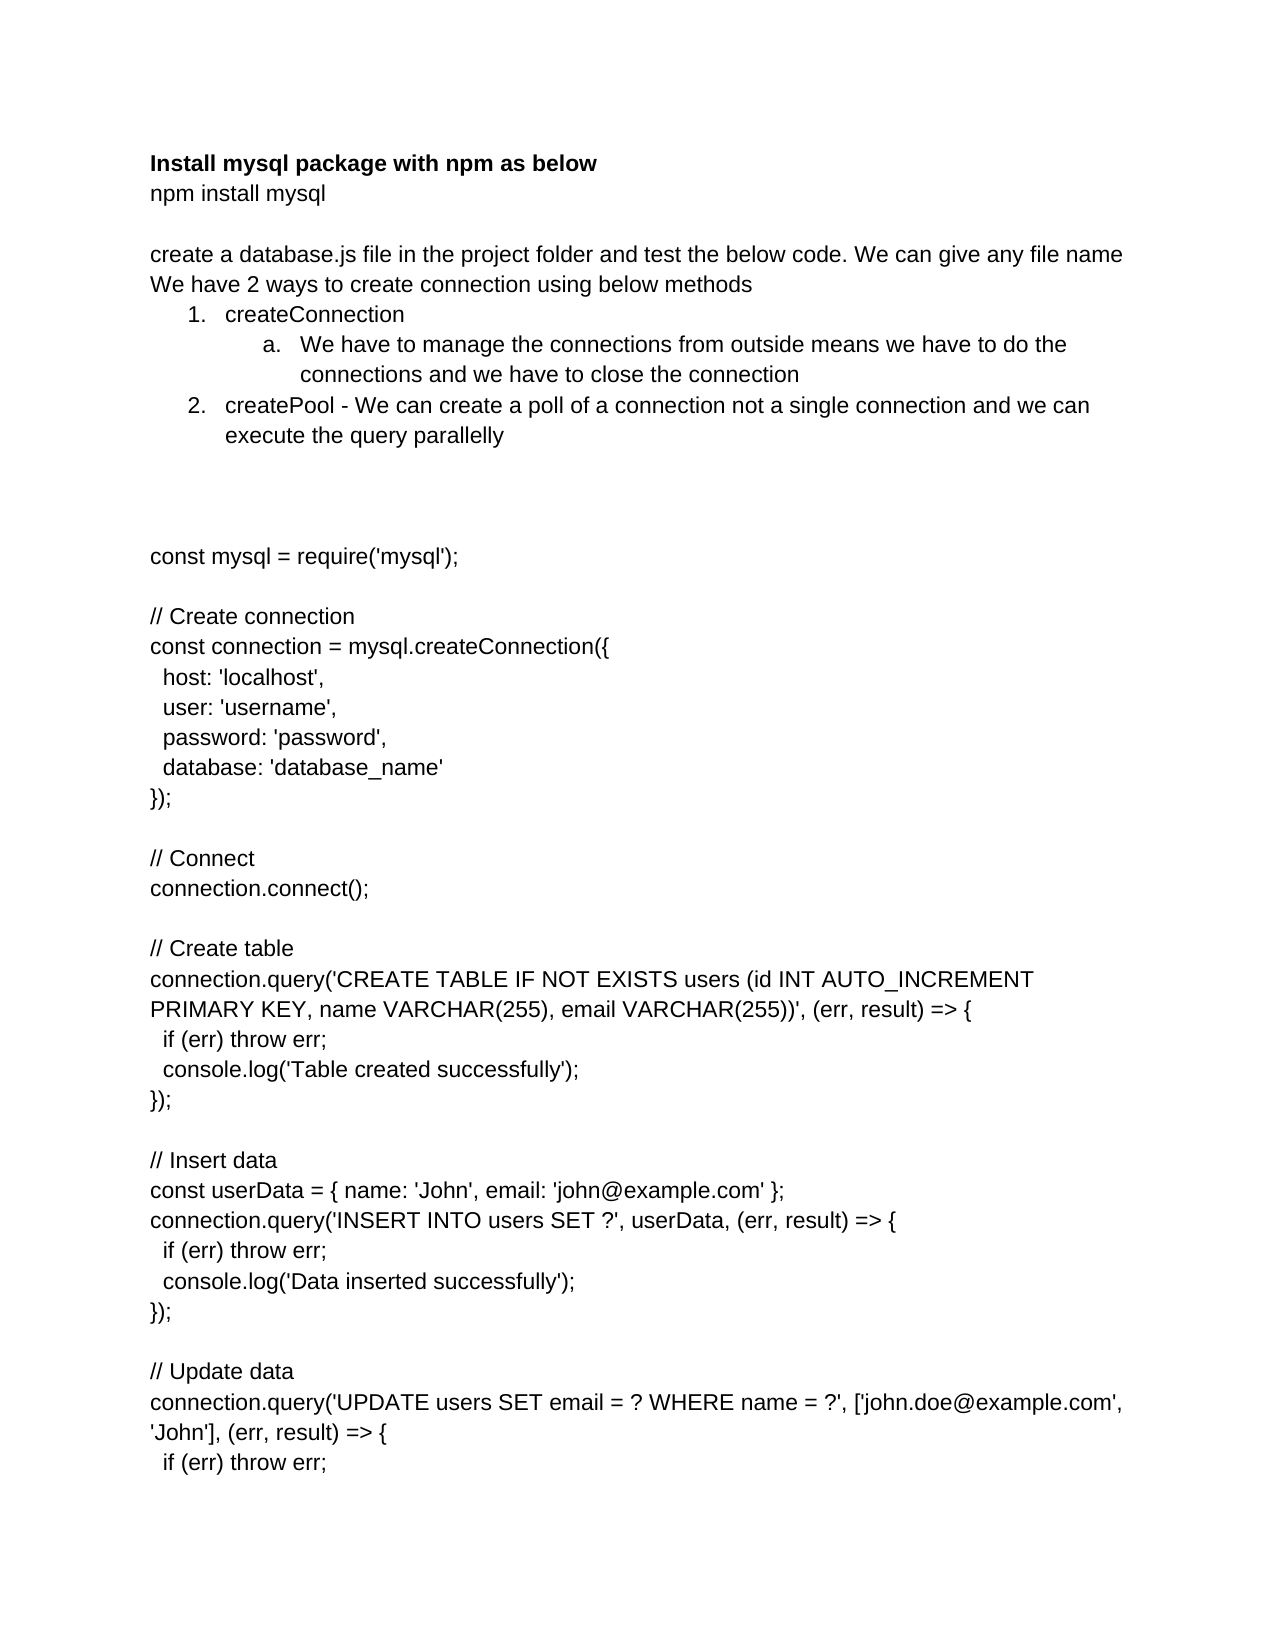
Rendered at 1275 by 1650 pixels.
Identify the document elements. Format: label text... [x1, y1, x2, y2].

text connection.query('INSERT INTO users SET ?', userData, (err, result) => { [150, 1207, 1125, 1234]
text }); [150, 784, 1125, 811]
text console.log('Table created successfully'); [150, 1056, 1125, 1083]
text if (err) throw err; [150, 1237, 1125, 1264]
text connection.query('CREATE TABLE IF NOT EXISTS users (id INT AUTO_INCREMENT PRIMARY KEY, name VARCHAR(255), email VARCHAR(255))', (err, result) => { [150, 966, 1125, 1022]
list We have to manage the connections from outside means we have to do the connections and we have to close the connection [262, 331, 1125, 388]
text password: 'password', [150, 724, 1125, 750]
text connection.connect(); [150, 875, 1125, 901]
list createPool - We can create a poll of a connection not a single connection and we can execute the query parallelly [187, 392, 1125, 448]
text // Create connection [150, 603, 1125, 629]
text const mysql = require('mysql'); [150, 543, 1125, 569]
text Install mysql package with npm as below [150, 150, 1125, 176]
text const userData = { name: 'John', email: 'john@example.com' }; [150, 1177, 1125, 1203]
text const connection = mysql.createConnection({ [150, 633, 1125, 660]
text npm install mysql [150, 180, 1125, 207]
text connection.query('UPDATE users SET email = ? WHERE name = ?', ['john.doe@example.com', 'John'], (err, result) => { [150, 1388, 1125, 1445]
text }); [150, 1298, 1125, 1324]
text if (err) throw err; [150, 1026, 1125, 1052]
text }); [150, 1086, 1125, 1113]
text // Create table [150, 935, 1125, 962]
text database: 'database_name' [150, 754, 1125, 781]
list createConnection [187, 301, 1125, 327]
text // Connect [150, 845, 1125, 871]
text create a database.js file in the project folder and test the below code. We can give any file name [150, 241, 1125, 267]
text // Update data [150, 1358, 1125, 1385]
text if (err) throw err; [150, 1449, 1125, 1475]
text console.log('Data inserted successfully'); [150, 1268, 1125, 1294]
text // Insert data [150, 1147, 1125, 1173]
text host: 'localhost', [150, 663, 1125, 690]
text user: 'username', [150, 694, 1125, 720]
text We have 2 ways to create connection using below methods [150, 271, 1125, 297]
